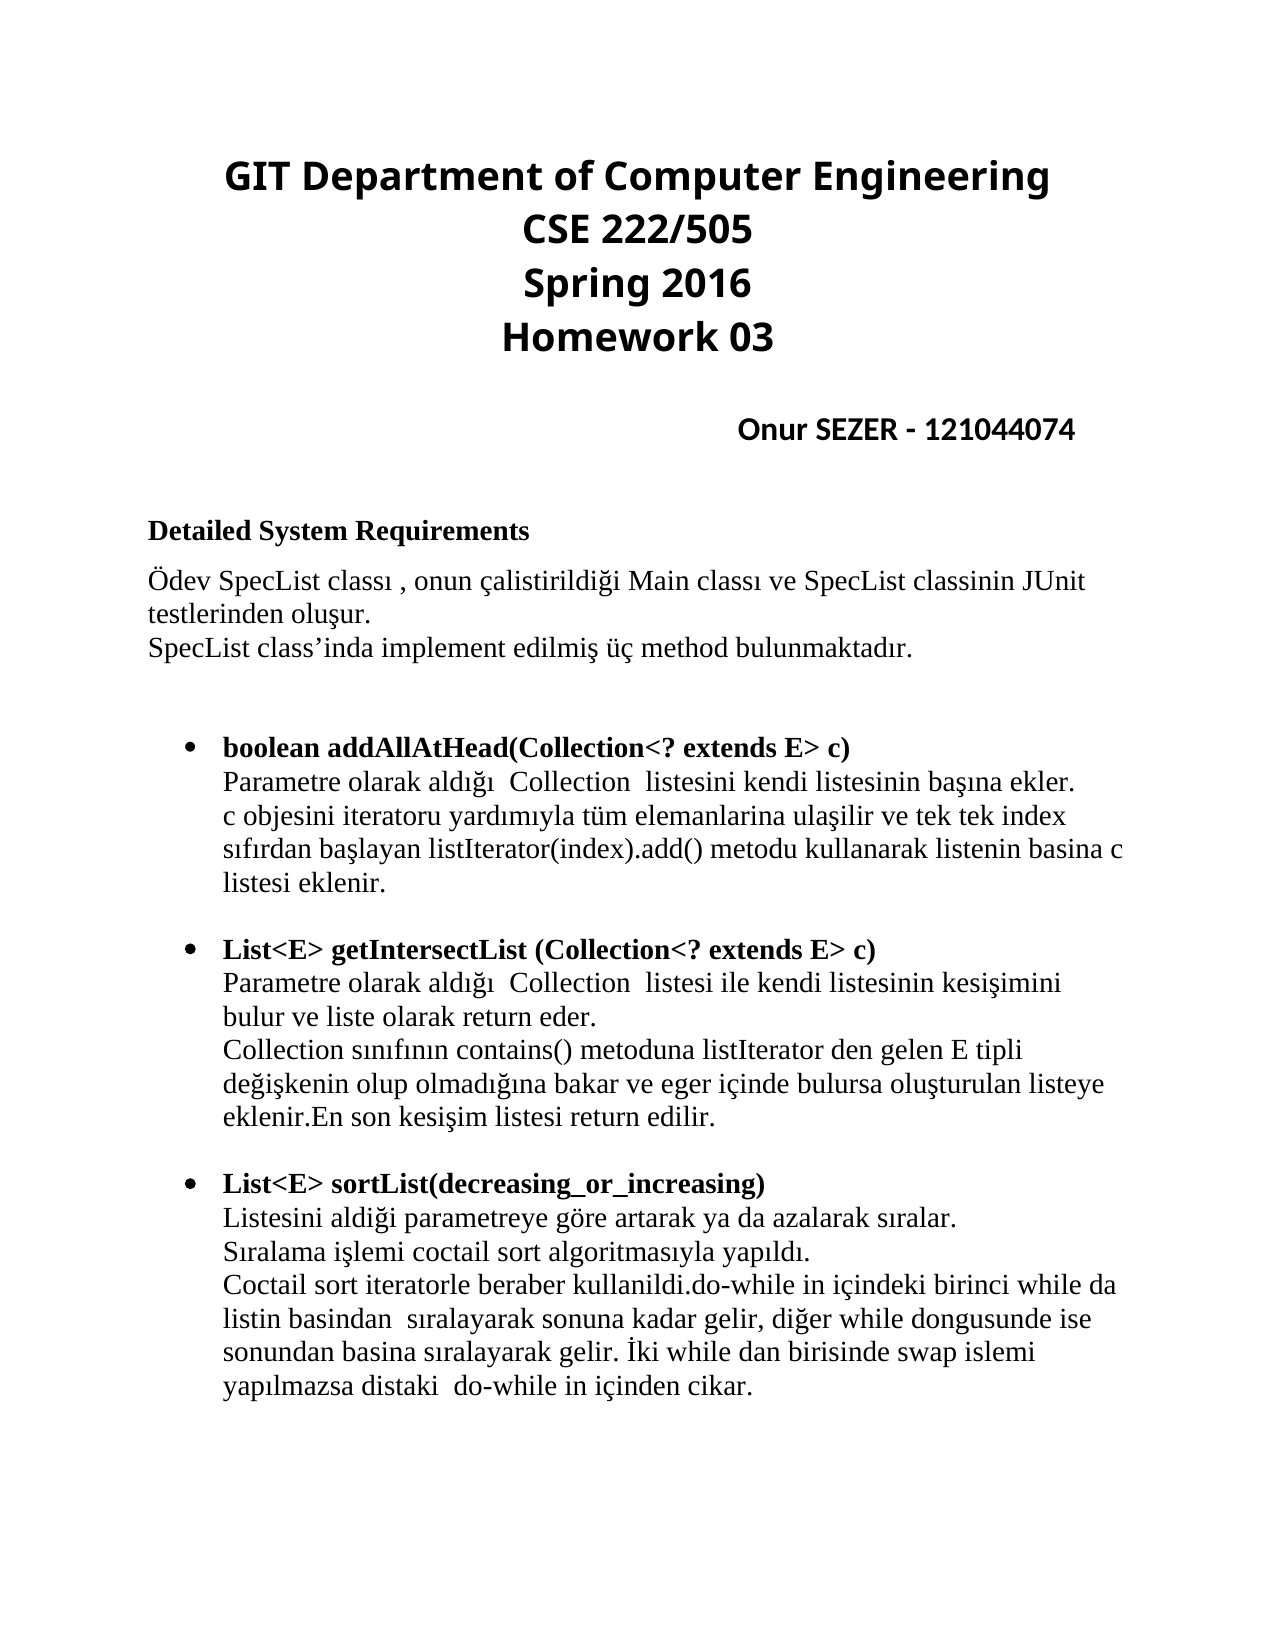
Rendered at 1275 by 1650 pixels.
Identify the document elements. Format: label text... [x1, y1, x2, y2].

list c objesini iteratoru yardımıyla tüm elemanlarina ulaşilir ve tek tek index sıfırdan başlayan listIterator(index).add() metodu kullanarak listenin basina c listesi eklenir. [223, 798, 1127, 898]
text Homework 03 [148, 309, 1127, 363]
text GIT Department of Computer Engineering [148, 148, 1127, 202]
text Spring 2016 [148, 256, 1127, 309]
list List<E> sortList(decreasing_or_increasing) [185, 1167, 1127, 1200]
list Parametre olarak aldığı Collection listesini kendi listesinin başına ekler. [223, 764, 1127, 798]
text Ödev SpecList classı , onun çalistirildiği Main classı ve SpecList classinin JUnit testlerinden oluşur. SpecList class’inda implement edilmiş üç method bulunmaktadır. [148, 563, 1127, 663]
list Sıralama işlemi coctail sort algoritmasıyla yapıldı. [223, 1234, 1127, 1267]
text CSE 222/505 [148, 202, 1127, 256]
text Onur SEZER - 121044074 [664, 408, 1127, 449]
list Collection sınıfının contains() metoduna listIterator den gelen E tipli değişkenin olup olmadığına bakar ve eger içinde bulursa oluşturulan listeye eklenir.En son kesişim listesi return edilir. [223, 1032, 1127, 1133]
list Parametre olarak aldığı Collection listesi ile kendi listesinin kesişimini bulur ve liste olarak return eder. [223, 965, 1127, 1032]
list List<E> getIntersectList (Collection<? extends E> c) [185, 932, 1127, 965]
text Detailed System Requirements [148, 513, 1127, 546]
list Coctail sort iteratorle beraber kullanildi.do-while in içindeki birinci while da listin basindan sıralayarak sonuna kadar gelir, diğer while dongusunde ise sonundan basina sıralayarak gelir. İki while dan birisinde swap islemi yapılmazsa distaki do-while in içinden cikar. [223, 1267, 1127, 1402]
list boolean addAllAtHead(Collection<? extends E> c) [185, 730, 1127, 764]
list Listesini aldiği parametreye göre artarak ya da azalarak sıralar. [223, 1200, 1127, 1234]
